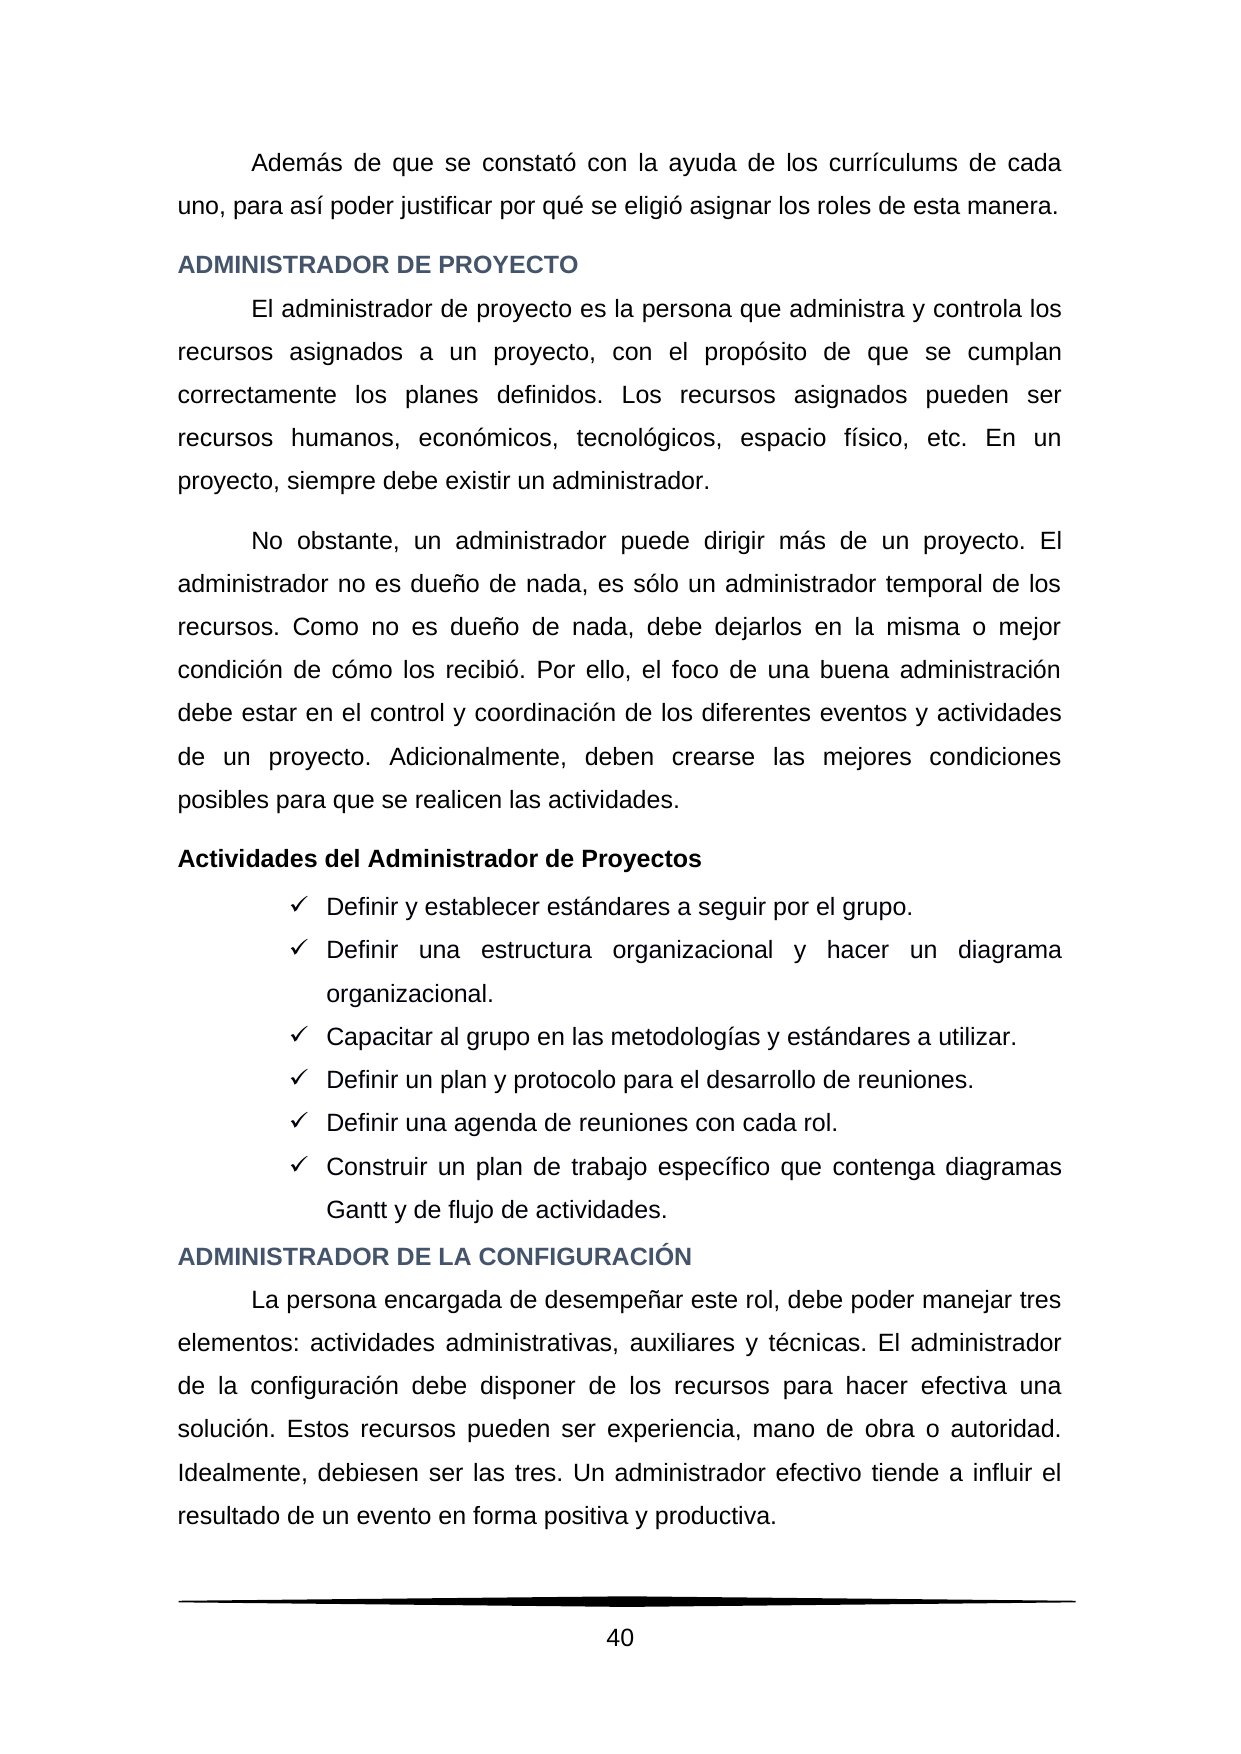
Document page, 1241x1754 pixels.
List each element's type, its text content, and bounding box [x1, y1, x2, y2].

list Definir y establecer estándares a seguir por el grupo. [288, 892, 1063, 921]
list Definir una estructura organizacional y hacer un diagrama organizacional. [288, 935, 1063, 1007]
text Además de que se constató con la ayuda de los currículums de cada uno, para así poder justificar por qué se eligió asignar los roles de esta manera. [177, 148, 1063, 219]
subtitle ADMINISTRADOR DE PROYECTO [177, 251, 1063, 279]
list Definir una agenda de reuniones con cada rol. [288, 1108, 1063, 1137]
list Definir un plan y protocolo para el desarrollo de reuniones. [288, 1065, 1063, 1094]
text No obstante, un administrador puede dirigir más de un proyecto. El administrador no es dueño de nada, es sólo un administrador temporal de los recursos. Como no es dueño de nada, debe dejarlos en la misma o mejor condición de cómo los recibió. Por ello, el foco de una buena administración debe estar en el control y coordinación de los diferentes eventos y actividades de un proyecto. Adicionalmente, deben crearse las mejores condiciones posibles para que se realicen las actividades. [177, 526, 1063, 813]
list Capacitar al grupo en las metodologías y estándares a utilizar. [288, 1022, 1063, 1051]
text El administrador de proyecto es la persona que administra y controla los recursos asignados a un proyecto, con el propósito de que se cumplan correctamente los planes definidos. Los recursos asignados pueden ser recursos humanos, económicos, tecnológicos, espacio físico, etc. En un proyecto, siempre debe existir un administrador. [177, 294, 1063, 495]
list Construir un plan de trabajo específico que contenga diagramas Gantt y de flujo de actividades. [288, 1151, 1063, 1223]
text Actividades del Administrador de Proyectos [177, 844, 1063, 873]
text La persona encargada de desempeñar este rol, debe poder manejar tres elementos: actividades administrativas, auxiliares y técnicas. El administrador de la configuración debe disponer de los recursos para hacer efectiva una solución. Estos recursos pueden ser experiencia, mano de obra o autoridad. Idealmente, debiesen ser las tres. Un administrador efectivo tiende a influir el resultado de un evento en forma positiva y productiva. [177, 1285, 1063, 1529]
subtitle ADMINISTRADOR DE LA CONFIGURACIÓN [177, 1242, 1063, 1271]
